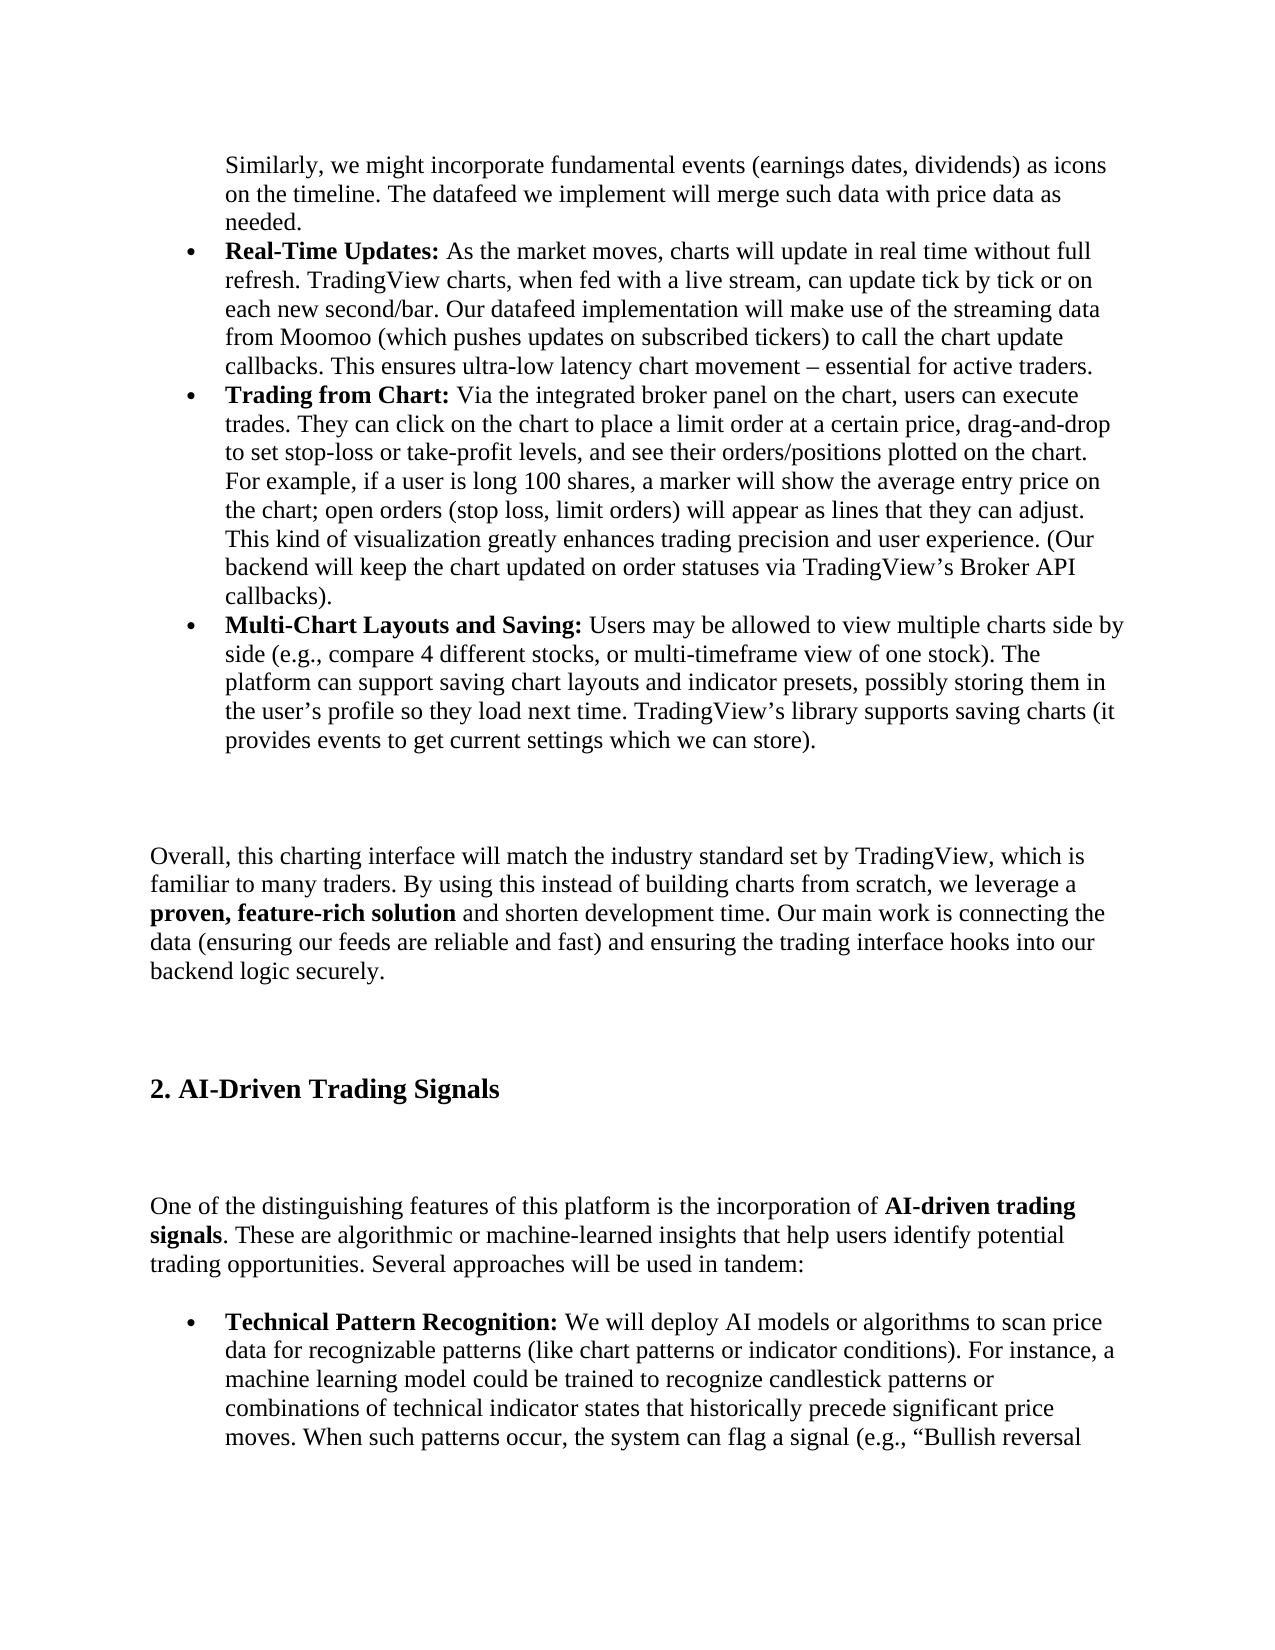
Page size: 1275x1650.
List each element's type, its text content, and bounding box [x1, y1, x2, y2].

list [187, 150, 1125, 236]
text Overall, this charting interface will match the industry standard set by TradingView, which is familiar to many traders. By using this instead of building charts from scratch, we leverage a proven, feature-rich solution and shorten development time. Our main work is connecting the data (ensuring our feeds are reliable and fast) and ensuring the trading interface hooks into our backend logic securely. [150, 841, 1125, 984]
text 2. AI-Driven Trading Signals [150, 1072, 1125, 1104]
text One of the distinguishing features of this platform is the incorporation of AI-driven trading signals. These are algorithmic or machine-learned insights that help users identify potential trading opportunities. Several approaches will be used in tandem: [150, 1191, 1125, 1277]
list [187, 1307, 1125, 1450]
list Real-Time Updates: As the market moves, charts will update in real time without full refresh. TradingView charts, when fed with a live stream, can update tick by tick or on each new second/bar. Our datafeed implementation will make use of the streaming data from Moomoo (which pushes updates on subscribed tickers) to call the chart update callbacks. This ensures ultra-low latency chart movement – essential for active traders. [187, 236, 1125, 380]
list Multi-Chart Layouts and Saving: Users may be allowed to view multiple charts side by side (e.g., compare 4 different stocks, or multi-timeframe view of one stock). The platform can support saving chart layouts and indicator presets, possibly storing them in the user’s profile so they load next time. TradingView’s library supports saving charts (it provides events to get current settings which we can store). [187, 610, 1125, 754]
list Trading from Chart: Via the integrated broker panel on the chart, users can execute trades. They can click on the chart to place a limit order at a certain price, drag-and-drop to set stop-loss or take-profit levels, and see their orders/positions plotted on the chart. For example, if a user is long 100 shares, a marker will show the average entry price on the chart; open orders (stop loss, limit orders) will appear as lines that they can adjust. This kind of visualization greatly enhances trading precision and user experience. (Our backend will keep the chart updated on order statuses via TradingView’s Broker API callbacks). [187, 380, 1125, 610]
